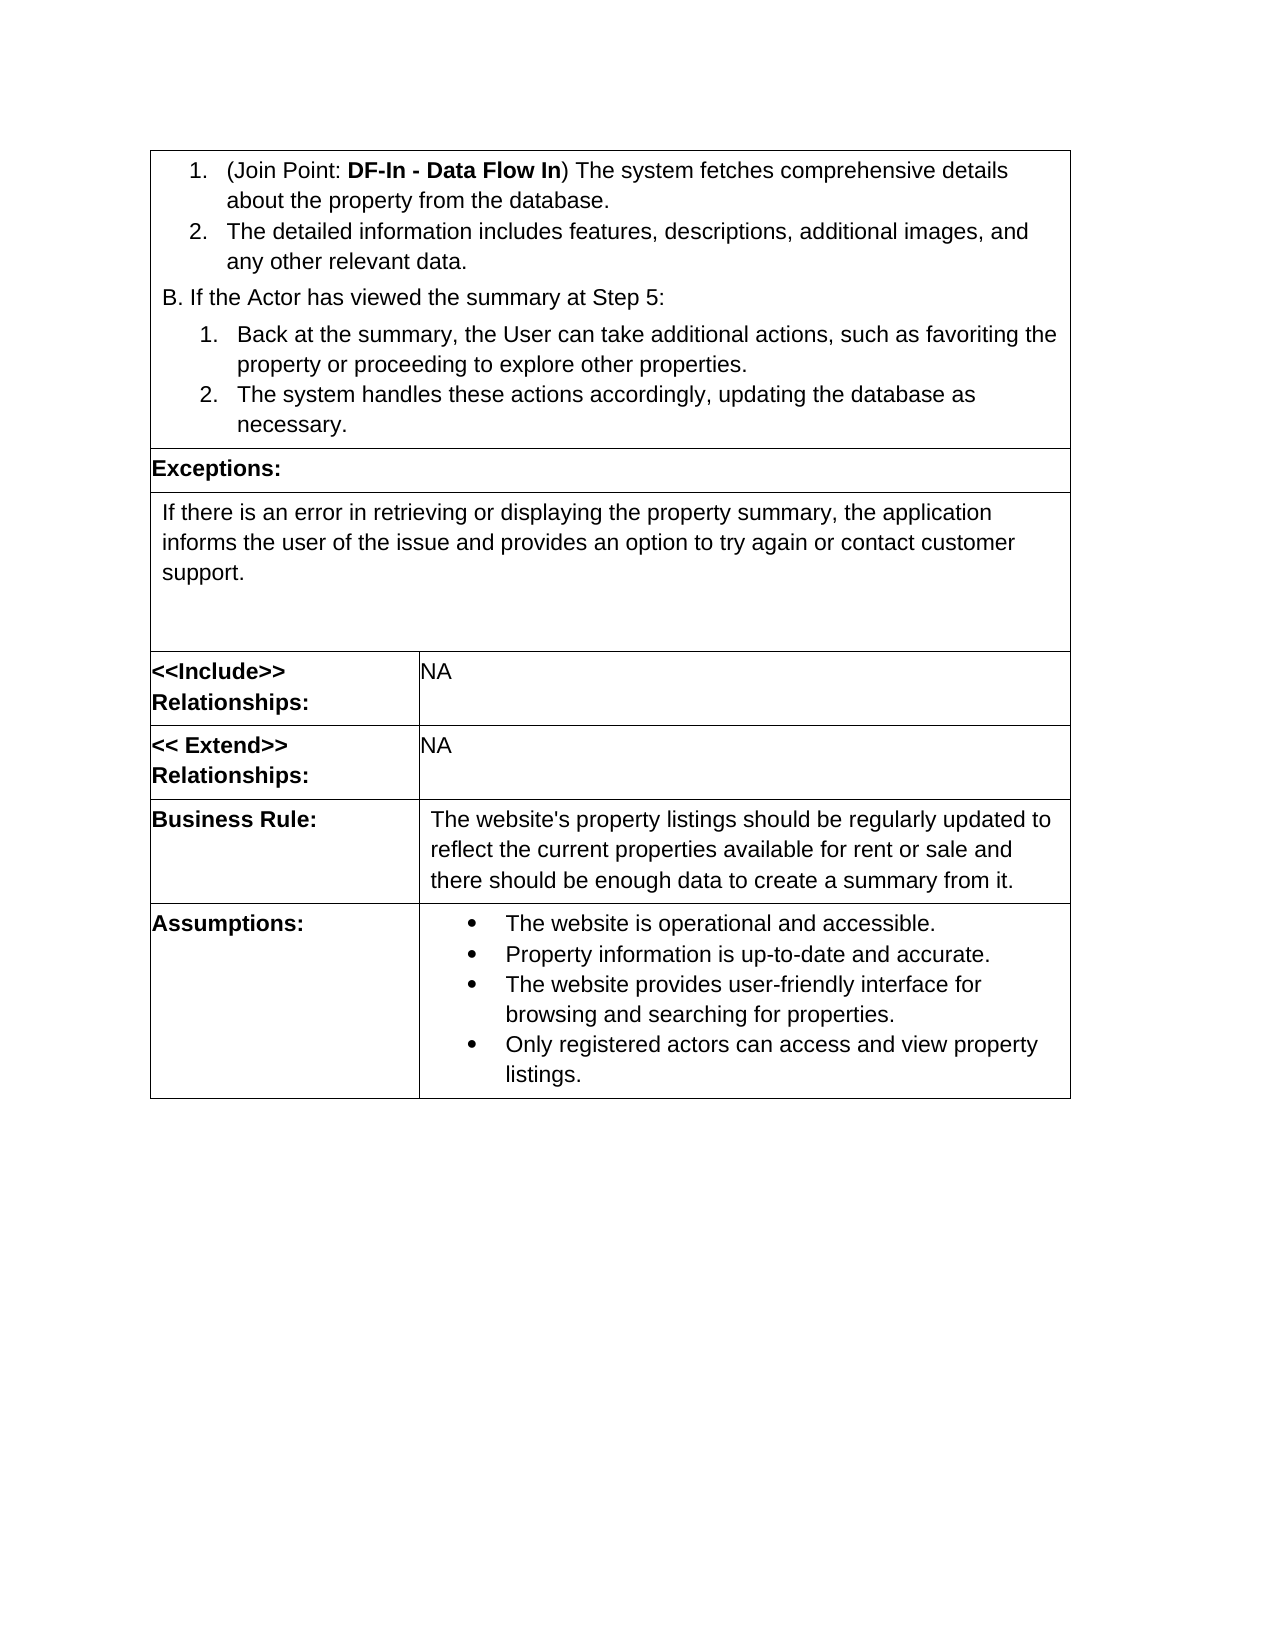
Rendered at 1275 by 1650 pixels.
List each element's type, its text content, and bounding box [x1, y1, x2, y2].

table_cell If there is an error in retrieving or displaying the property summary, the application informs the user of the issue and provides an option to try again or contact customer support. [151, 493, 1070, 651]
table_cell Exceptions: [151, 449, 1070, 492]
table_cell The website is operational and accessible. Property information is up-to-date and accurate. The website provides user-friendly interface for browsing and searching for properties. Only registered actors can access and view property listings. [420, 904, 1070, 1098]
table_cell Assumptions: [151, 904, 419, 1098]
table_cell The website's property listings should be regularly updated to reflect the current properties available for rent or sale and there should be enough data to create a summary from it. [420, 800, 1070, 903]
table_cell Business Rule: [151, 800, 419, 903]
table_cell <<Include>> Relationships: [151, 652, 419, 725]
table_cell NA [420, 652, 1070, 725]
table_cell << Extend>> Relationships: [151, 726, 419, 799]
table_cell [151, 151, 1070, 448]
table_cell NA [420, 726, 1070, 799]
